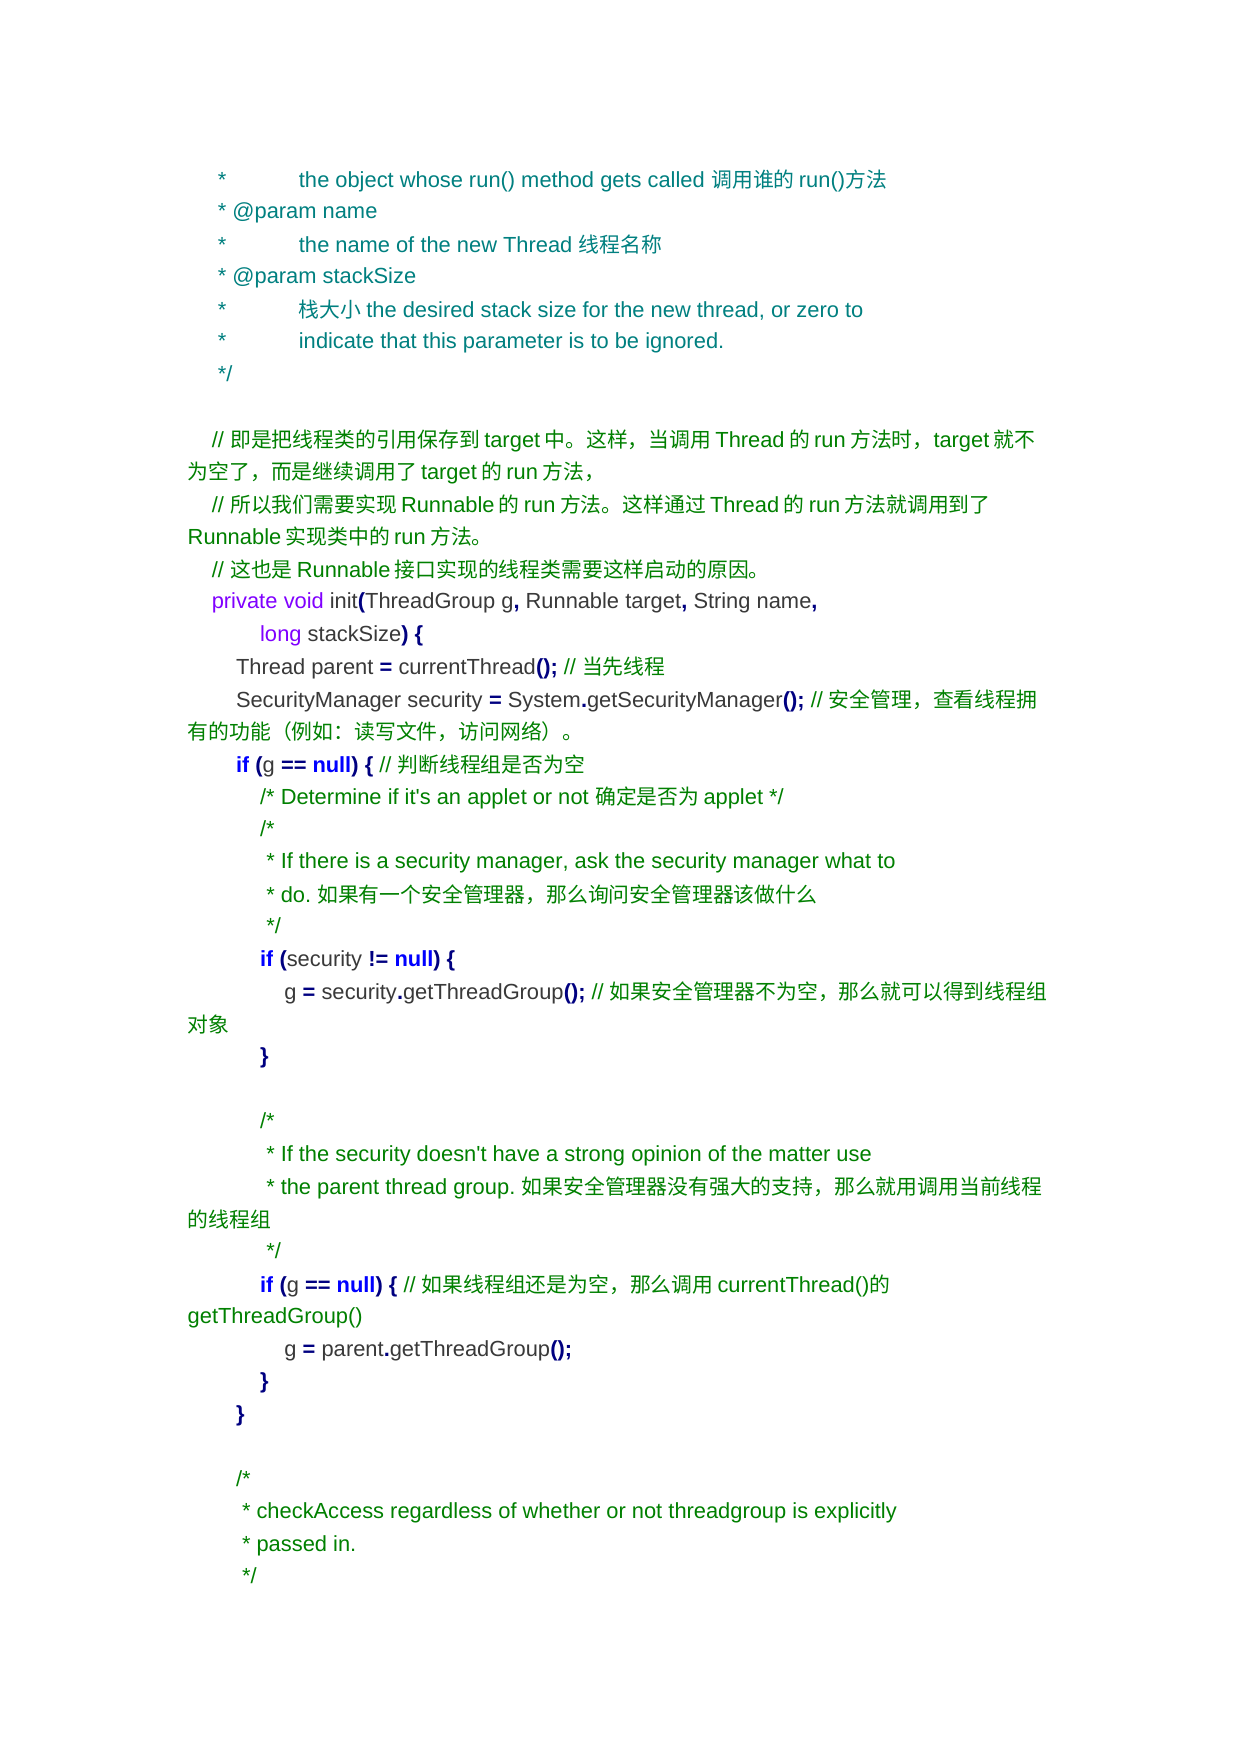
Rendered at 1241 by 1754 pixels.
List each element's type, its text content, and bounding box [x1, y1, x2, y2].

text } [187, 1397, 1053, 1429]
text private void init(ThreadGroup g, Runnable target, String name, [187, 584, 1053, 617]
text */ [187, 1234, 1053, 1267]
text */ [187, 357, 1053, 389]
text * @param stackSize [187, 259, 1053, 292]
text /* [187, 1462, 1053, 1494]
text SecurityManager security = System.getSecurityManager(); // 安全管理，查看线程拥有的功能（例如：读写文件，访问网络）。 [187, 682, 1053, 747]
text if (security != null) { [187, 942, 1053, 974]
text * 栈大小 the desired stack size for the new thread, or zero to [187, 292, 1053, 324]
text // 即是把线程类的引用保存到target中。这样，当调用Thread的run方法时，target就不为空了，而是继续调用了target的run方法， [187, 422, 1053, 487]
text long stackSize) { [187, 617, 1053, 649]
text * the name of the new Thread 线程名称 [187, 227, 1053, 259]
text * do. 如果有一个安全管理器，那么询问安全管理器该做什么 [187, 877, 1053, 909]
text if (g == null) { // 如果线程组还是为空，那么调用currentThread()的getThreadGroup() [187, 1267, 1053, 1332]
text * If the security doesn't have a strong opinion of the matter use [187, 1137, 1053, 1169]
text * indicate that this parameter is to be ignored. [187, 324, 1053, 357]
text if (g == null) { // 判断线程组是否为空 [187, 747, 1053, 779]
text /* [187, 1104, 1053, 1137]
text /* [187, 812, 1053, 844]
text /* Determine if it's an applet or not 确定是否为applet */ [187, 779, 1053, 812]
text // 这也是Runnable接口实现的线程类需要这样启动的原因。 [187, 552, 1053, 584]
text // 所以我们需要实现Runnable的run方法。这样通过Thread的run方法就调用到了Runnable实现类中的run方法。 [187, 487, 1053, 552]
text */ [187, 909, 1053, 942]
text * the object whose run() method gets called 调用谁的run()方法 [187, 162, 1053, 194]
text g = security.getThreadGroup(); // 如果安全管理器不为空，那么就可以得到线程组对象 [187, 974, 1053, 1039]
text Thread parent = currentThread(); // 当先线程 [187, 649, 1053, 682]
text } [187, 1039, 1053, 1072]
text g = parent.getThreadGroup(); [187, 1332, 1053, 1364]
text * @param name [187, 194, 1053, 227]
text * passed in. [187, 1527, 1053, 1559]
text * the parent thread group. 如果安全管理器没有强大的支持，那么就用调用当前线程的线程组 [187, 1169, 1053, 1234]
text */ [187, 1559, 1053, 1592]
text } [187, 1364, 1053, 1397]
text * checkAccess regardless of whether or not threadgroup is explicitly [187, 1494, 1053, 1527]
text * If there is a security manager, ask the security manager what to [187, 844, 1053, 877]
